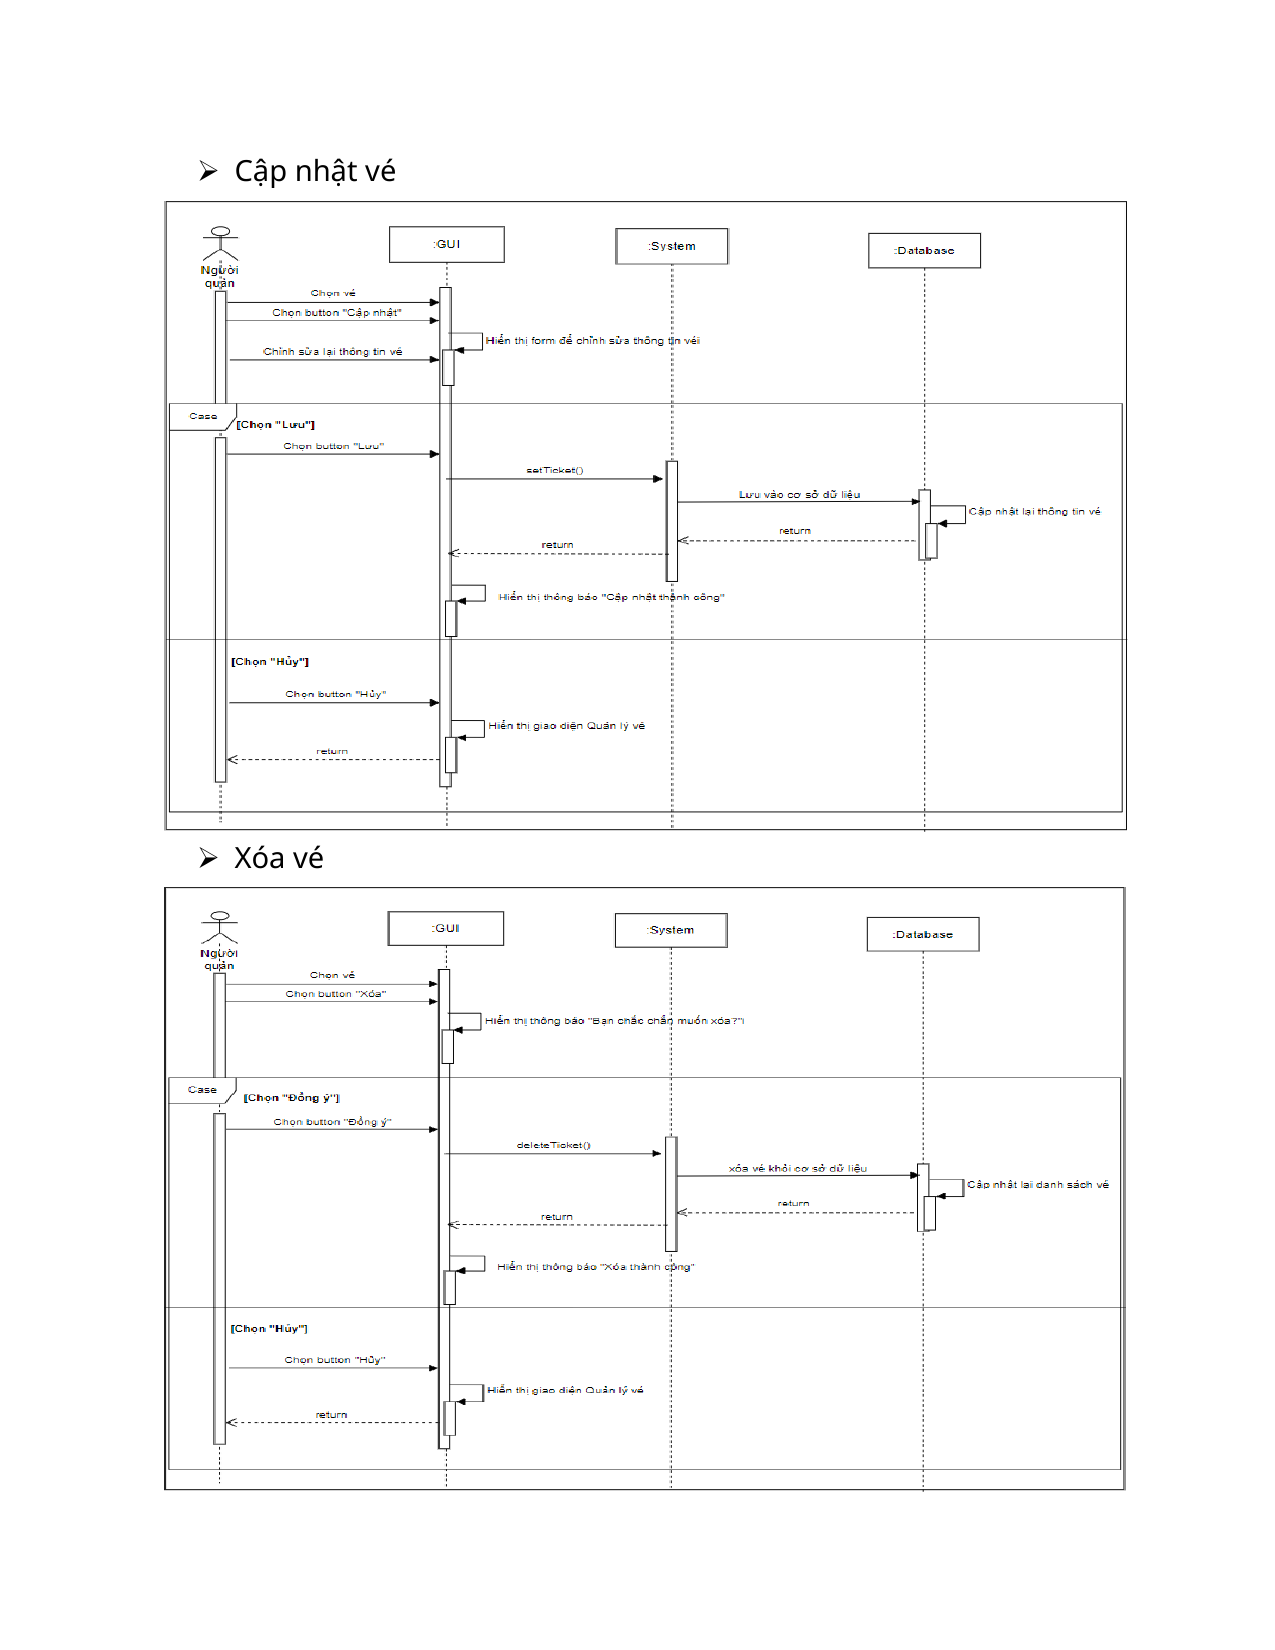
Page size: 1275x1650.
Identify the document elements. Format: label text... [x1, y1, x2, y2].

list Cập nhật vé [197, 150, 1125, 190]
picture [159, 195, 1132, 834]
list Xóa vé [197, 837, 1125, 877]
picture [159, 882, 1132, 1495]
